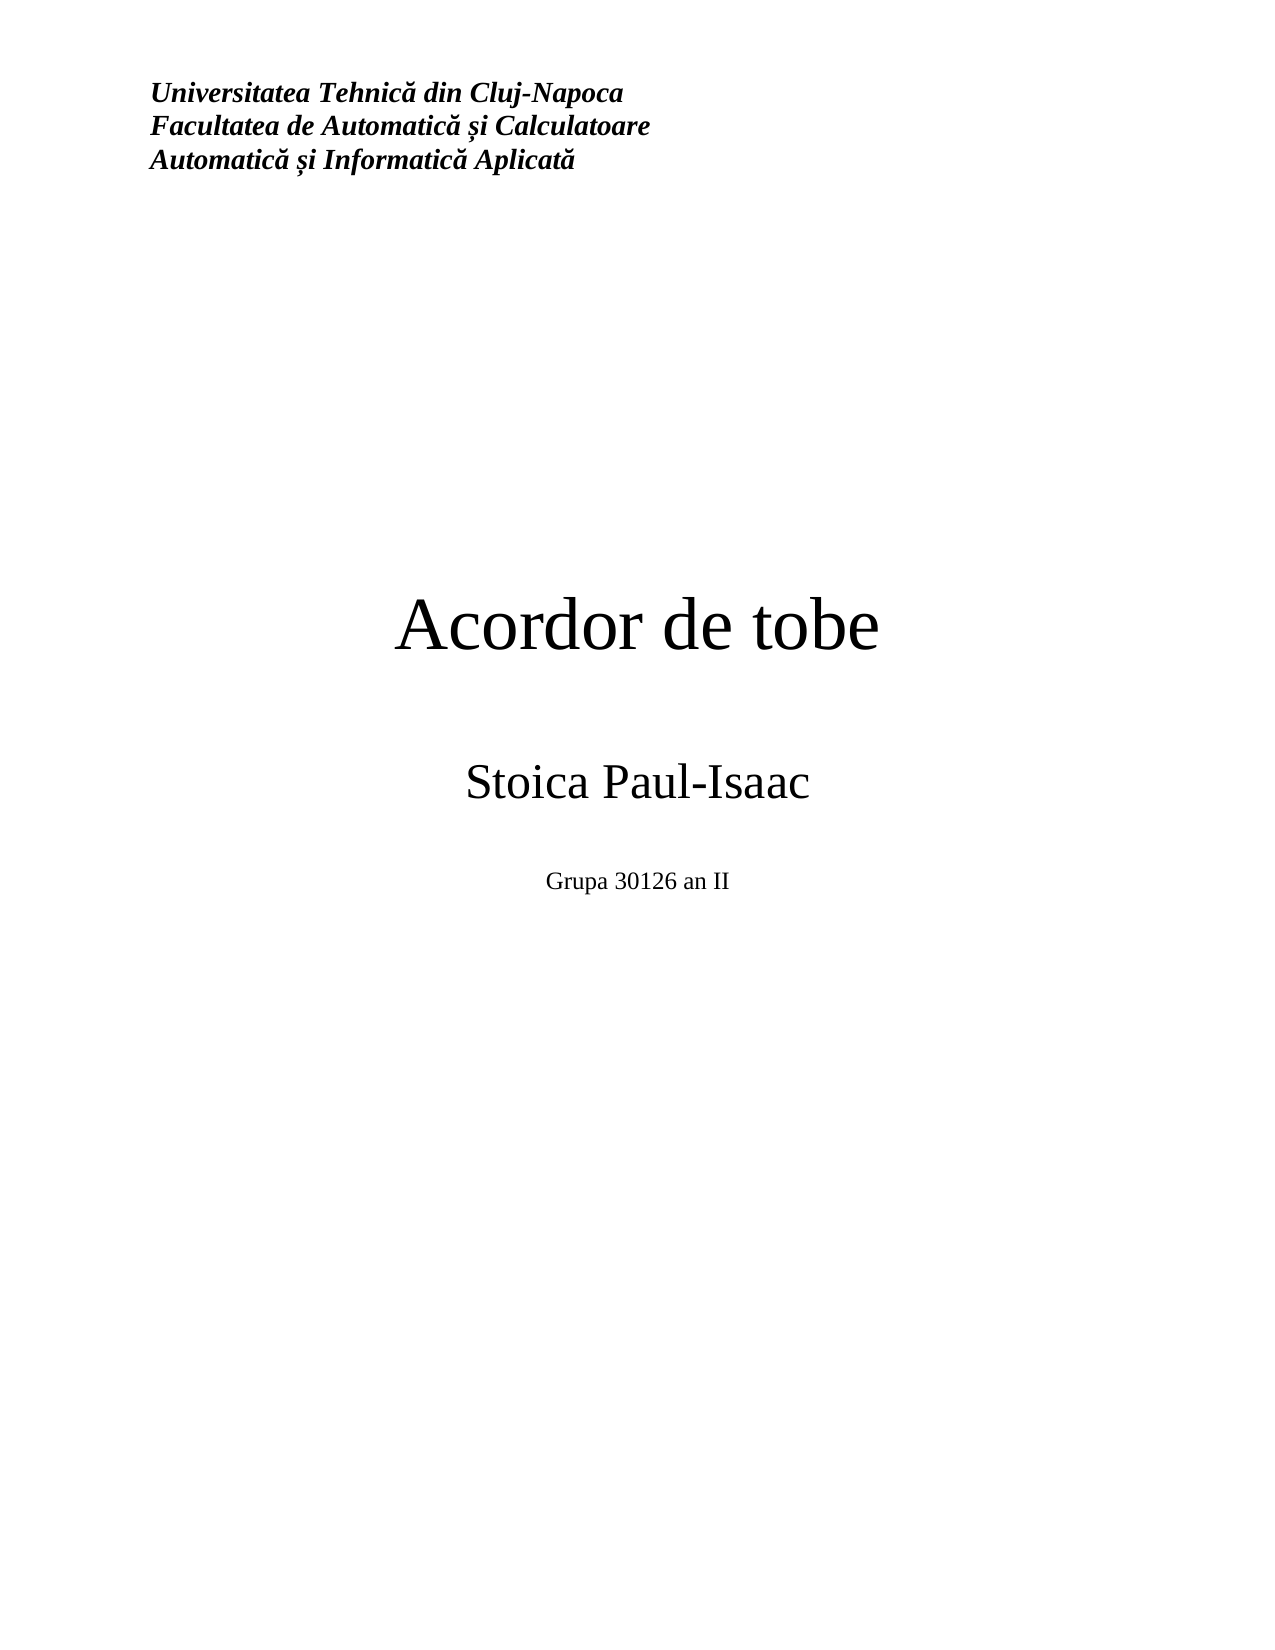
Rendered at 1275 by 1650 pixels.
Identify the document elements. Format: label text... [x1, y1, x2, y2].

title Acordor de tobe [150, 579, 1125, 665]
title Stoica Paul-Isaac [150, 751, 1125, 809]
title Grupa 30126 an II [150, 866, 1125, 895]
